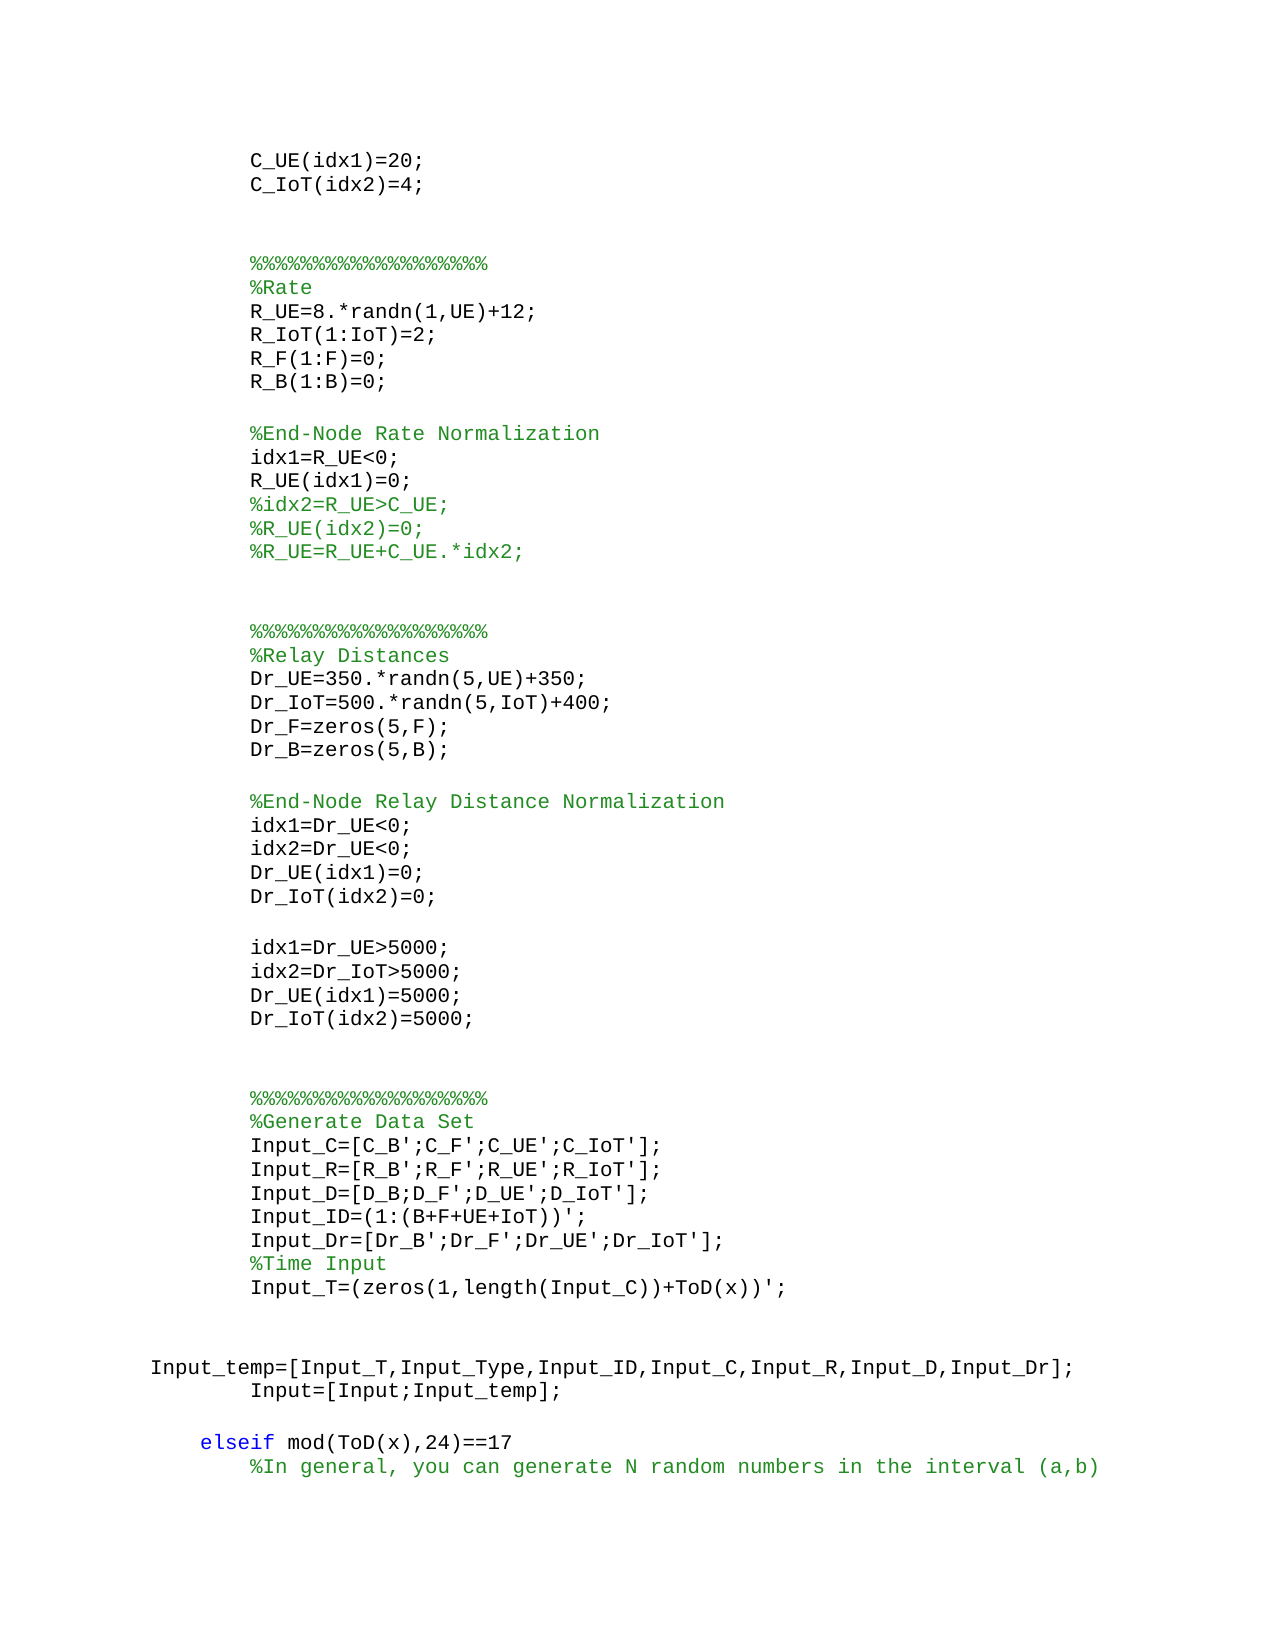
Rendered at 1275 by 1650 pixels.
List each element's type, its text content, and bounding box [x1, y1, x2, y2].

text %End-Node Relay Distance Normalization [150, 791, 1125, 815]
text Dr_IoT=500.*randn(5,IoT)+400; [150, 692, 1125, 716]
text R_B(1:B)=0; [150, 372, 1125, 395]
text %In general, you can generate N random numbers in the interval (a,b) [150, 1456, 1125, 1479]
text Input_temp=[Input_T,Input_Type,Input_ID,Input_C,Input_R,Input_D,Input_Dr]; [150, 1329, 1125, 1380]
text Dr_B=zeros(5,B); [150, 739, 1125, 763]
text R_IoT(1:IoT)=2; [150, 324, 1125, 348]
text Input=[Input;Input_temp]; [150, 1380, 1125, 1404]
text %idx2=R_UE>C_UE; [150, 494, 1125, 518]
text Dr_F=zeros(5,F); [150, 716, 1125, 739]
text R_UE(idx1)=0; [150, 471, 1125, 494]
text idx2=Dr_UE<0; [150, 838, 1125, 862]
text idx1=R_UE<0; [150, 447, 1125, 471]
text Dr_IoT(idx2)=5000; [150, 1008, 1125, 1032]
text Input_T=(zeros(1,length(Input_C))+ToD(x))'; [150, 1277, 1125, 1301]
text Dr_UE(idx1)=0; [150, 862, 1125, 886]
text R_UE=8.*randn(1,UE)+12; [150, 301, 1125, 324]
text %%%%%%%%%%%%%%%%%%% [150, 1088, 1125, 1112]
text Dr_IoT(idx2)=0; [150, 886, 1125, 909]
text Input_C=[C_B';C_F';C_UE';C_IoT']; [150, 1135, 1125, 1159]
text %R_UE(idx2)=0; [150, 518, 1125, 541]
text %R_UE=R_UE+C_UE.*idx2; [150, 541, 1125, 565]
text idx1=Dr_UE>5000; [150, 937, 1125, 961]
text idx2=Dr_IoT>5000; [150, 961, 1125, 984]
text Input_ID=(1:(B+F+UE+IoT))'; [150, 1206, 1125, 1230]
text %End-Node Rate Normalization [150, 423, 1125, 447]
text idx1=Dr_UE<0; [150, 815, 1125, 838]
text Dr_UE(idx1)=5000; [150, 984, 1125, 1008]
text %Rate [150, 277, 1125, 301]
text Input_Dr=[Dr_B';Dr_F';Dr_UE';Dr_IoT']; [150, 1230, 1125, 1253]
text Input_R=[R_B';R_F';R_UE';R_IoT']; [150, 1159, 1125, 1182]
text R_F(1:F)=0; [150, 348, 1125, 372]
text %Relay Distances [150, 645, 1125, 668]
text C_UE(idx1)=20; [150, 150, 1125, 174]
text %Time Input [150, 1253, 1125, 1277]
text %%%%%%%%%%%%%%%%%%% [150, 621, 1125, 645]
text Dr_UE=350.*randn(5,UE)+350; [150, 668, 1125, 692]
text Input_D=[D_B;D_F';D_UE';D_IoT']; [150, 1182, 1125, 1206]
text %Generate Data Set [150, 1112, 1125, 1135]
text C_IoT(idx2)=4; [150, 174, 1125, 197]
text elseif mod(ToD(x),24)==17 [150, 1432, 1125, 1456]
text %%%%%%%%%%%%%%%%%%% [150, 253, 1125, 277]
